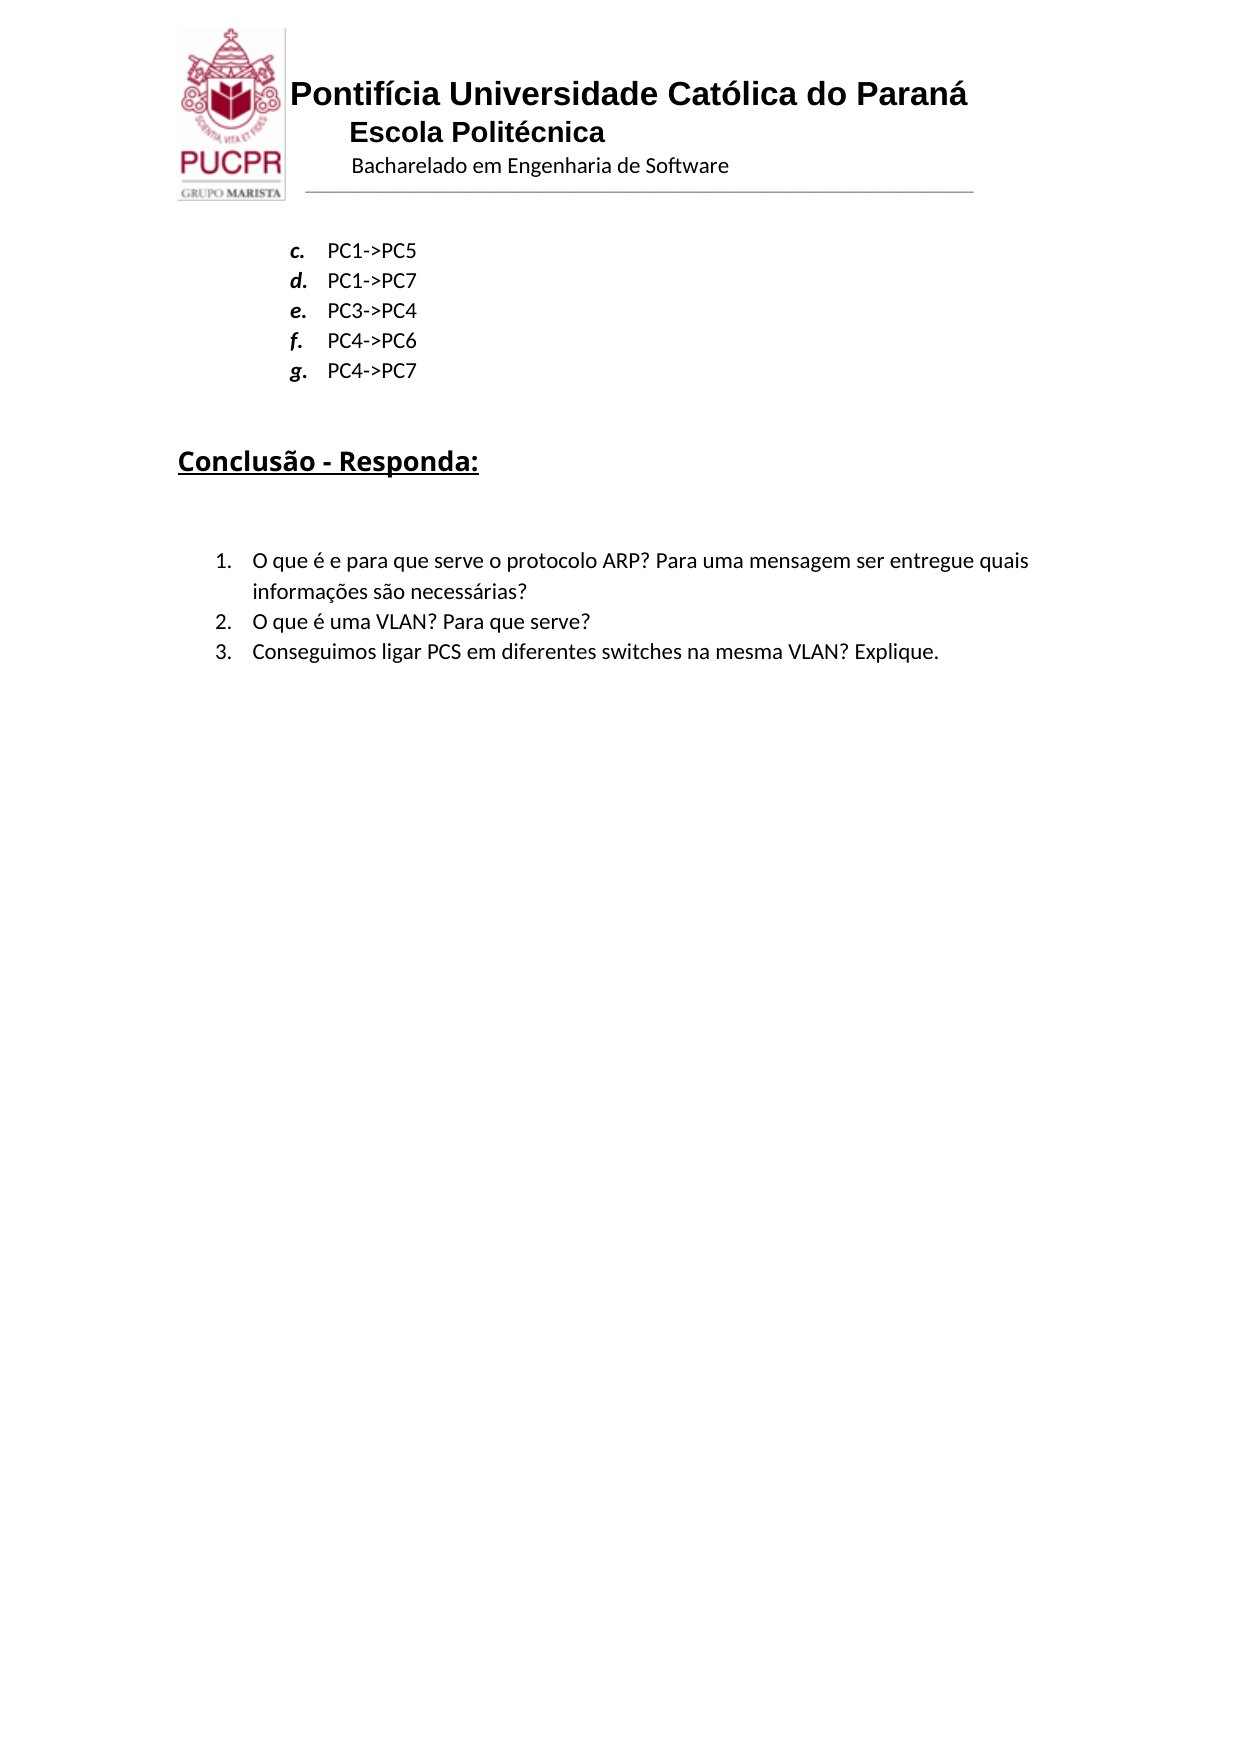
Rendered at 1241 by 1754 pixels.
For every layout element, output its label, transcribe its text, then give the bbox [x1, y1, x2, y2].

list PC1->PC5 [290, 236, 1063, 264]
list O que é e para que serve o protocolo ARP? Para uma mensagem ser entregue quais informações são necessárias? [215, 547, 1063, 605]
list PC4->PC6 [290, 326, 1063, 354]
list PC3->PC4 [290, 296, 1063, 324]
picture [177, 28, 287, 202]
text Conclusão - Responda: [177, 442, 1063, 479]
list PC4->PC7 [290, 357, 1063, 384]
list PC1->PC7 [290, 266, 1063, 294]
list O que é uma VLAN? Para que serve? [215, 607, 1063, 635]
list Conseguimos ligar PCS em diferentes switches na mesma VLAN? Explique. [215, 637, 1063, 665]
